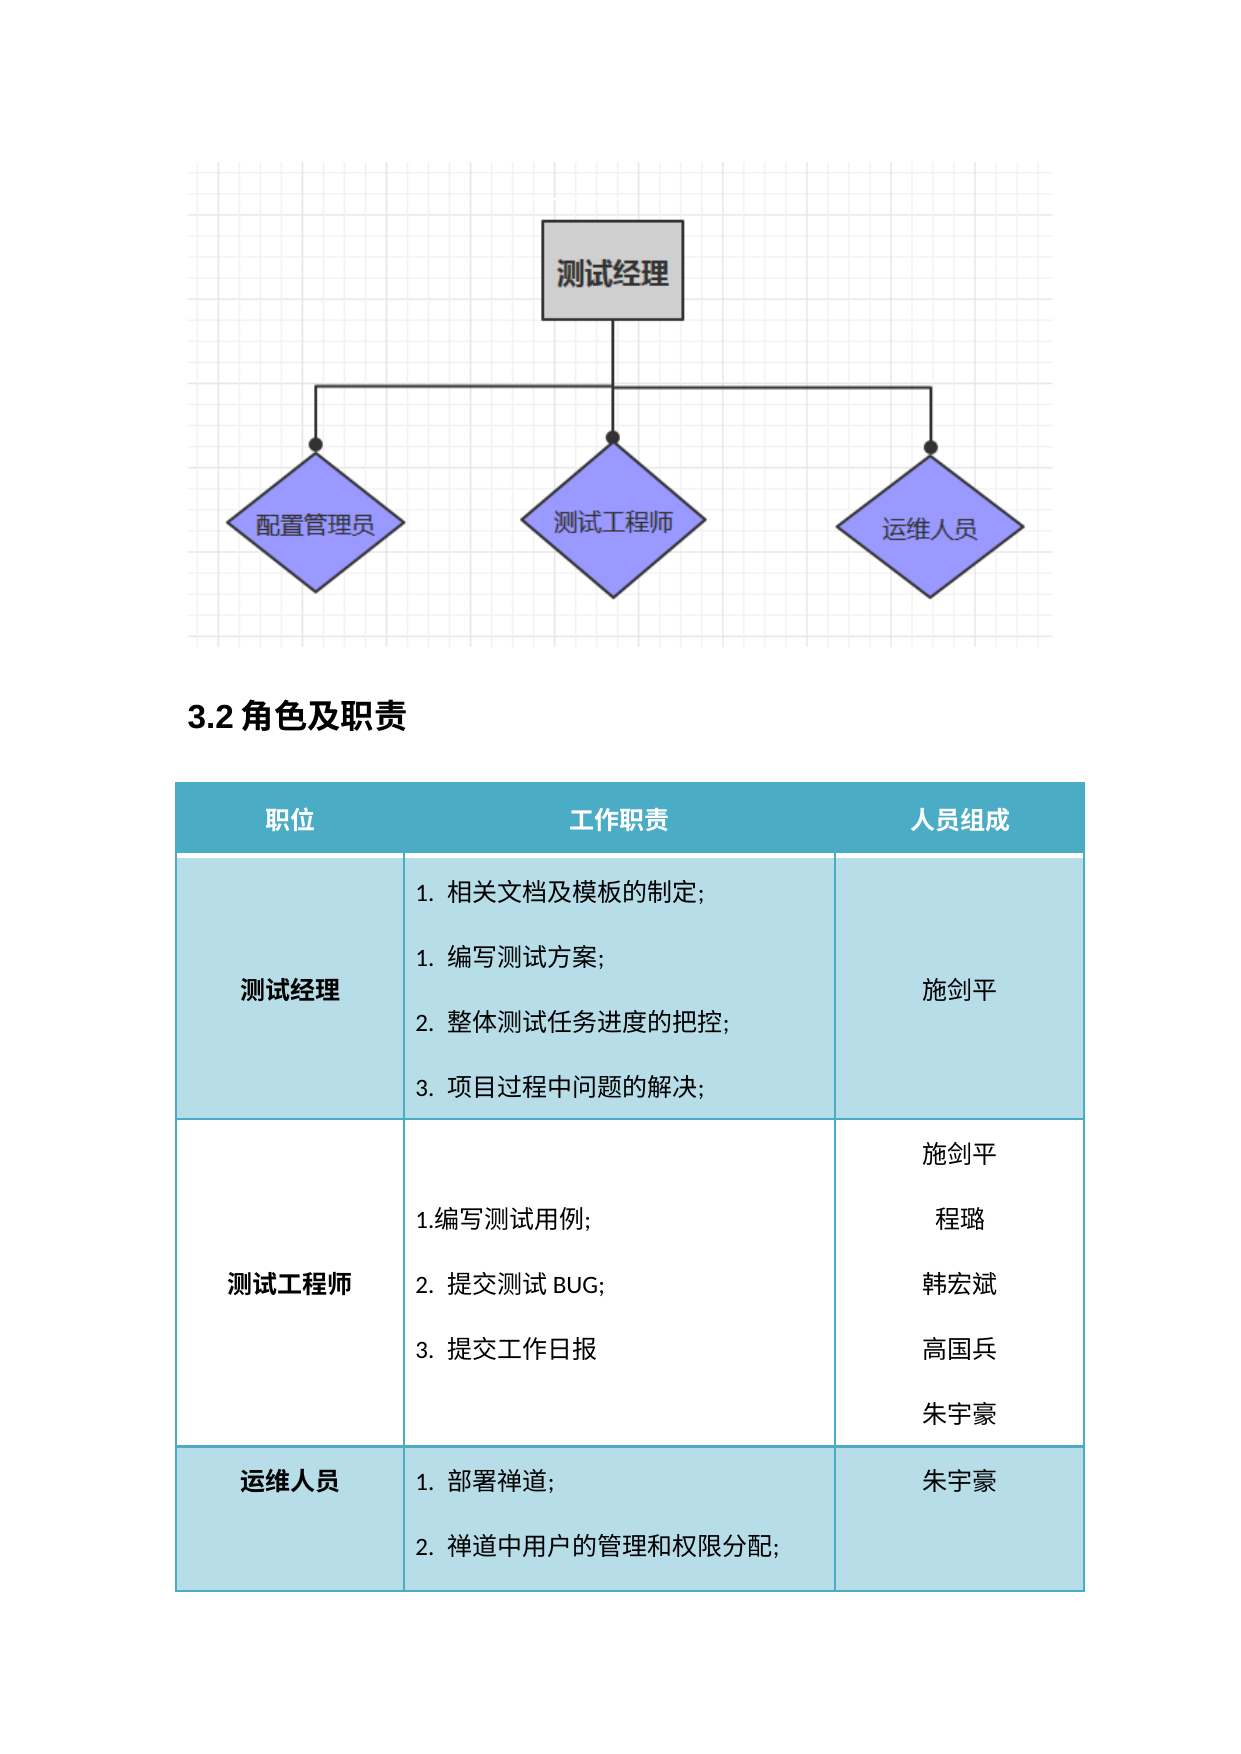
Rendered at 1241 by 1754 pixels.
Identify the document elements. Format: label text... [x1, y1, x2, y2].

table_cell 施剑平 程璐 韩宏斌 高国兵 朱宇豪 [836, 1120, 1083, 1445]
table_cell 相关文档及模板的制定; 编写测试方案; 整体测试任务进度的把控; 项目过程中问题的解决; [405, 858, 834, 1118]
table_cell 1.编写测试用例; 提交测试BUG; 提交工作日报 [405, 1120, 834, 1445]
table_cell 测试工程师 [177, 1120, 403, 1445]
table_header 职位 [177, 784, 403, 853]
picture [187, 162, 1053, 647]
table_cell 测试经理 [177, 858, 403, 1118]
table_header 工作职责 [405, 784, 834, 853]
table_header 人员组成 [836, 784, 1083, 853]
table_cell 运维人员 [177, 1448, 403, 1590]
subtitle 3.2角色及职责 [187, 682, 1053, 747]
table_cell 朱宇豪 [836, 1448, 1083, 1590]
table_cell 施剑平 [836, 858, 1083, 1118]
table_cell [405, 1448, 834, 1590]
